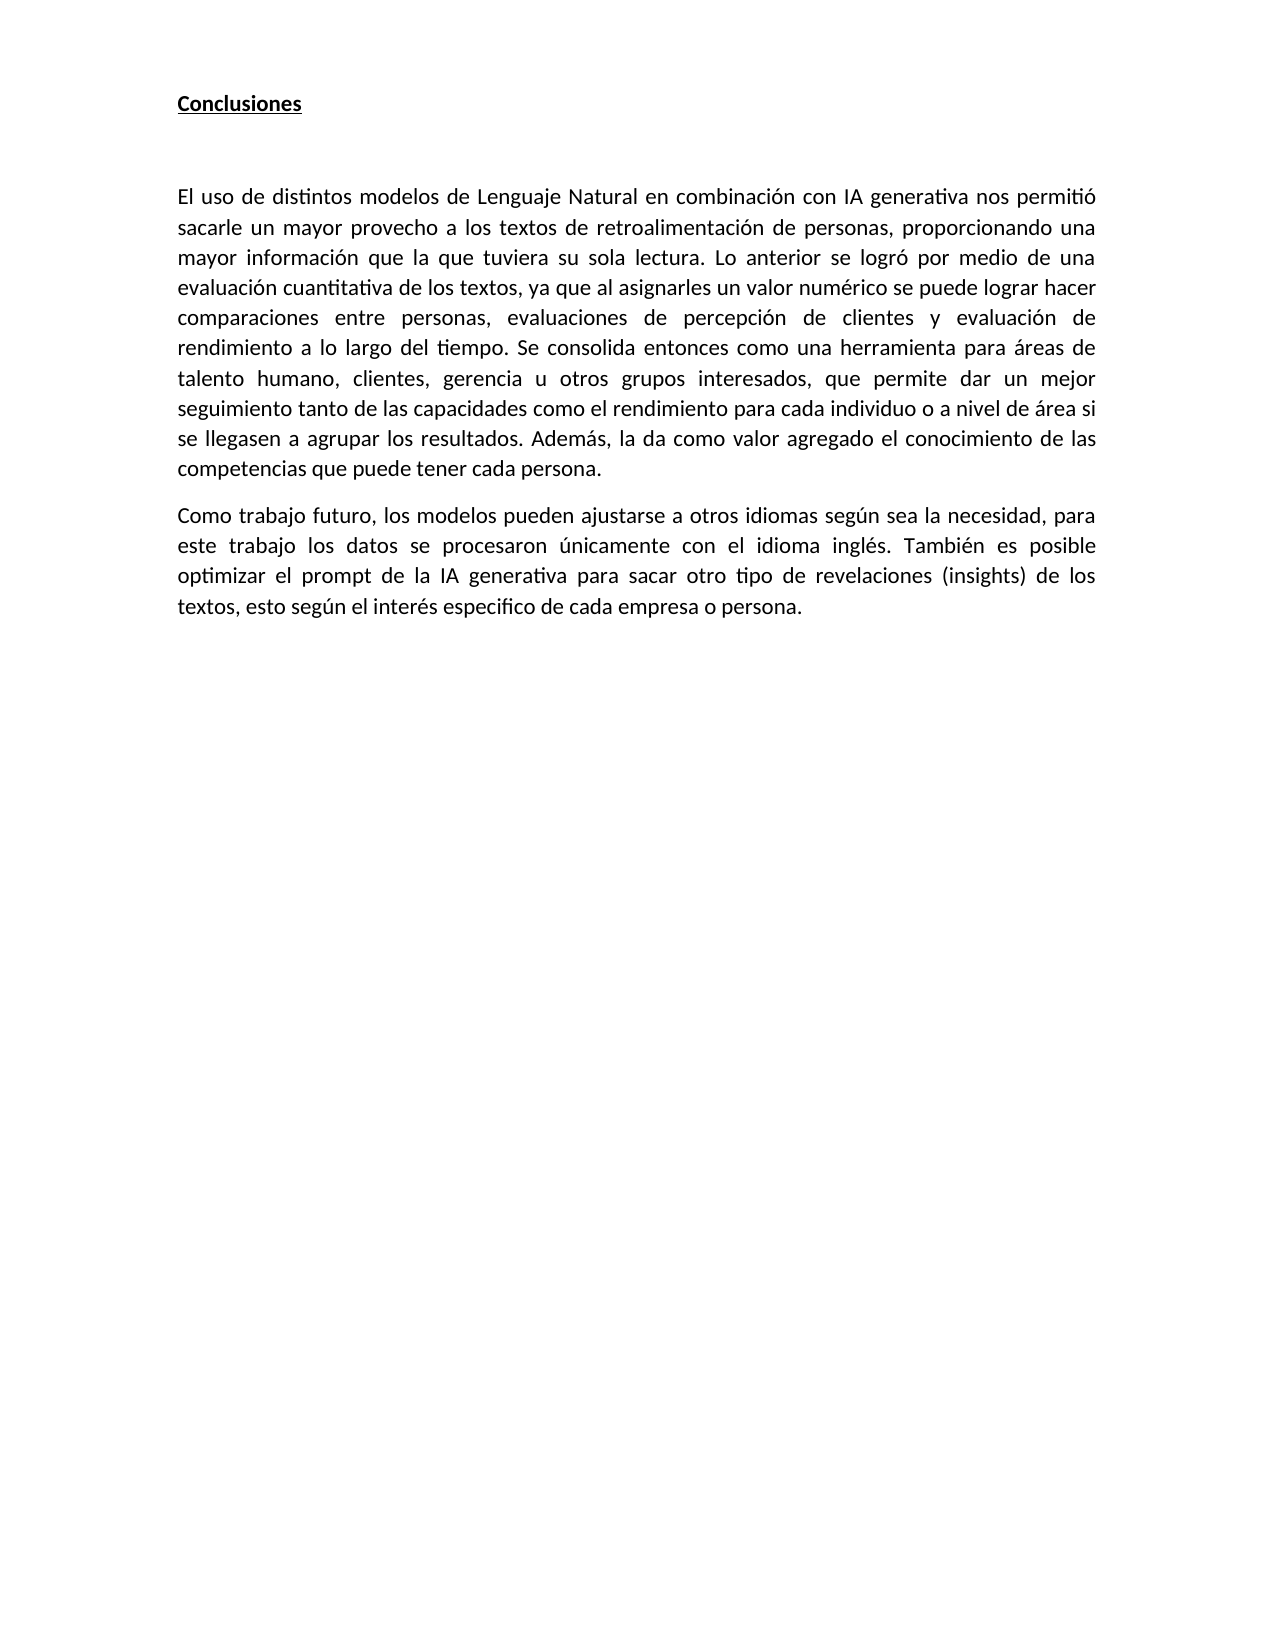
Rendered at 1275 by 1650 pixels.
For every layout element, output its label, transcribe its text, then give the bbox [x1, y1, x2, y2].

text El uso de distintos modelos de Lenguaje Natural en combinación con IA generativa nos permitió sacarle un mayor provecho a los textos de retroalimentación de personas, proporcionando una mayor información que la que tuviera su sola lectura. Lo anterior se logró por medio de una evaluación cuantitativa de los textos, ya que al asignarles un valor numérico se puede lograr hacer comparaciones entre personas, evaluaciones de percepción de clientes y evaluación de rendimiento a lo largo del tiempo. Se consolida entonces como una herramienta para áreas de talento humano, clientes, gerencia u otros grupos interesados, que permite dar un mejor seguimiento tanto de las capacidades como el rendimiento para cada individuo o a nivel de área si se llegasen a agrupar los resultados. Además, la da como valor agregado el conocimiento de las competencias que puede tener cada persona. [177, 182, 1098, 482]
text Conclusiones [177, 89, 1098, 117]
text Como trabajo futuro, los modelos pueden ajustarse a otros idiomas según sea la necesidad, para este trabajo los datos se procesaron únicamente con el idioma inglés. También es posible optimizar el prompt de la IA generativa para sacar otro tipo de revelaciones (insights) de los textos, esto según el interés especifico de cada empresa o persona. [177, 501, 1098, 620]
